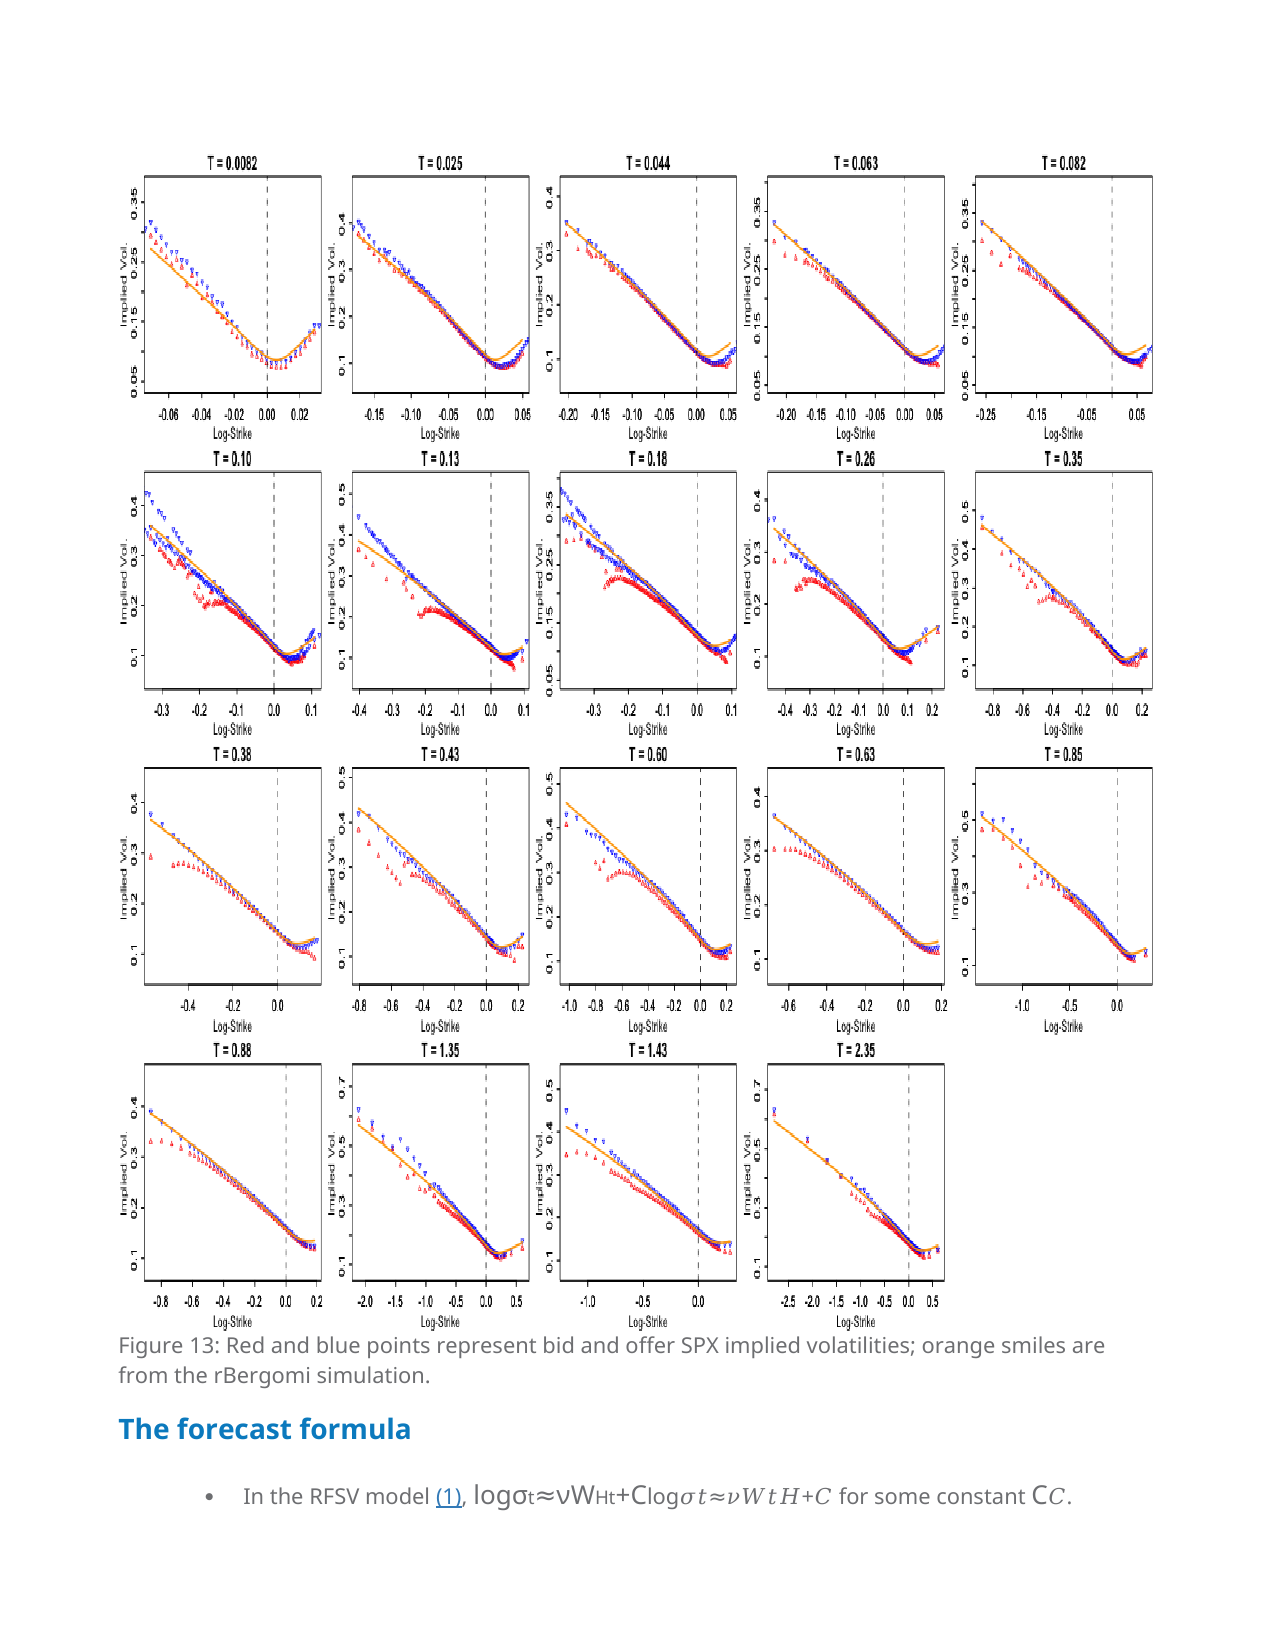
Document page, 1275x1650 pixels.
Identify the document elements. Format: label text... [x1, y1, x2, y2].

text Figure 13: Red and blue points represent bid and offer SPX implied volatilities; orange smiles are from the rBergomi simulation. [118, 1331, 1157, 1390]
list In the RFSV model (1), logσt≈νWHt+Clog⁡𝜎𝑡≈𝜈𝑊𝑡𝐻+𝐶 for some constant C𝐶. [206, 1477, 1107, 1512]
picture [118, 147, 1157, 1331]
text The forecast formula [118, 1409, 1157, 1448]
